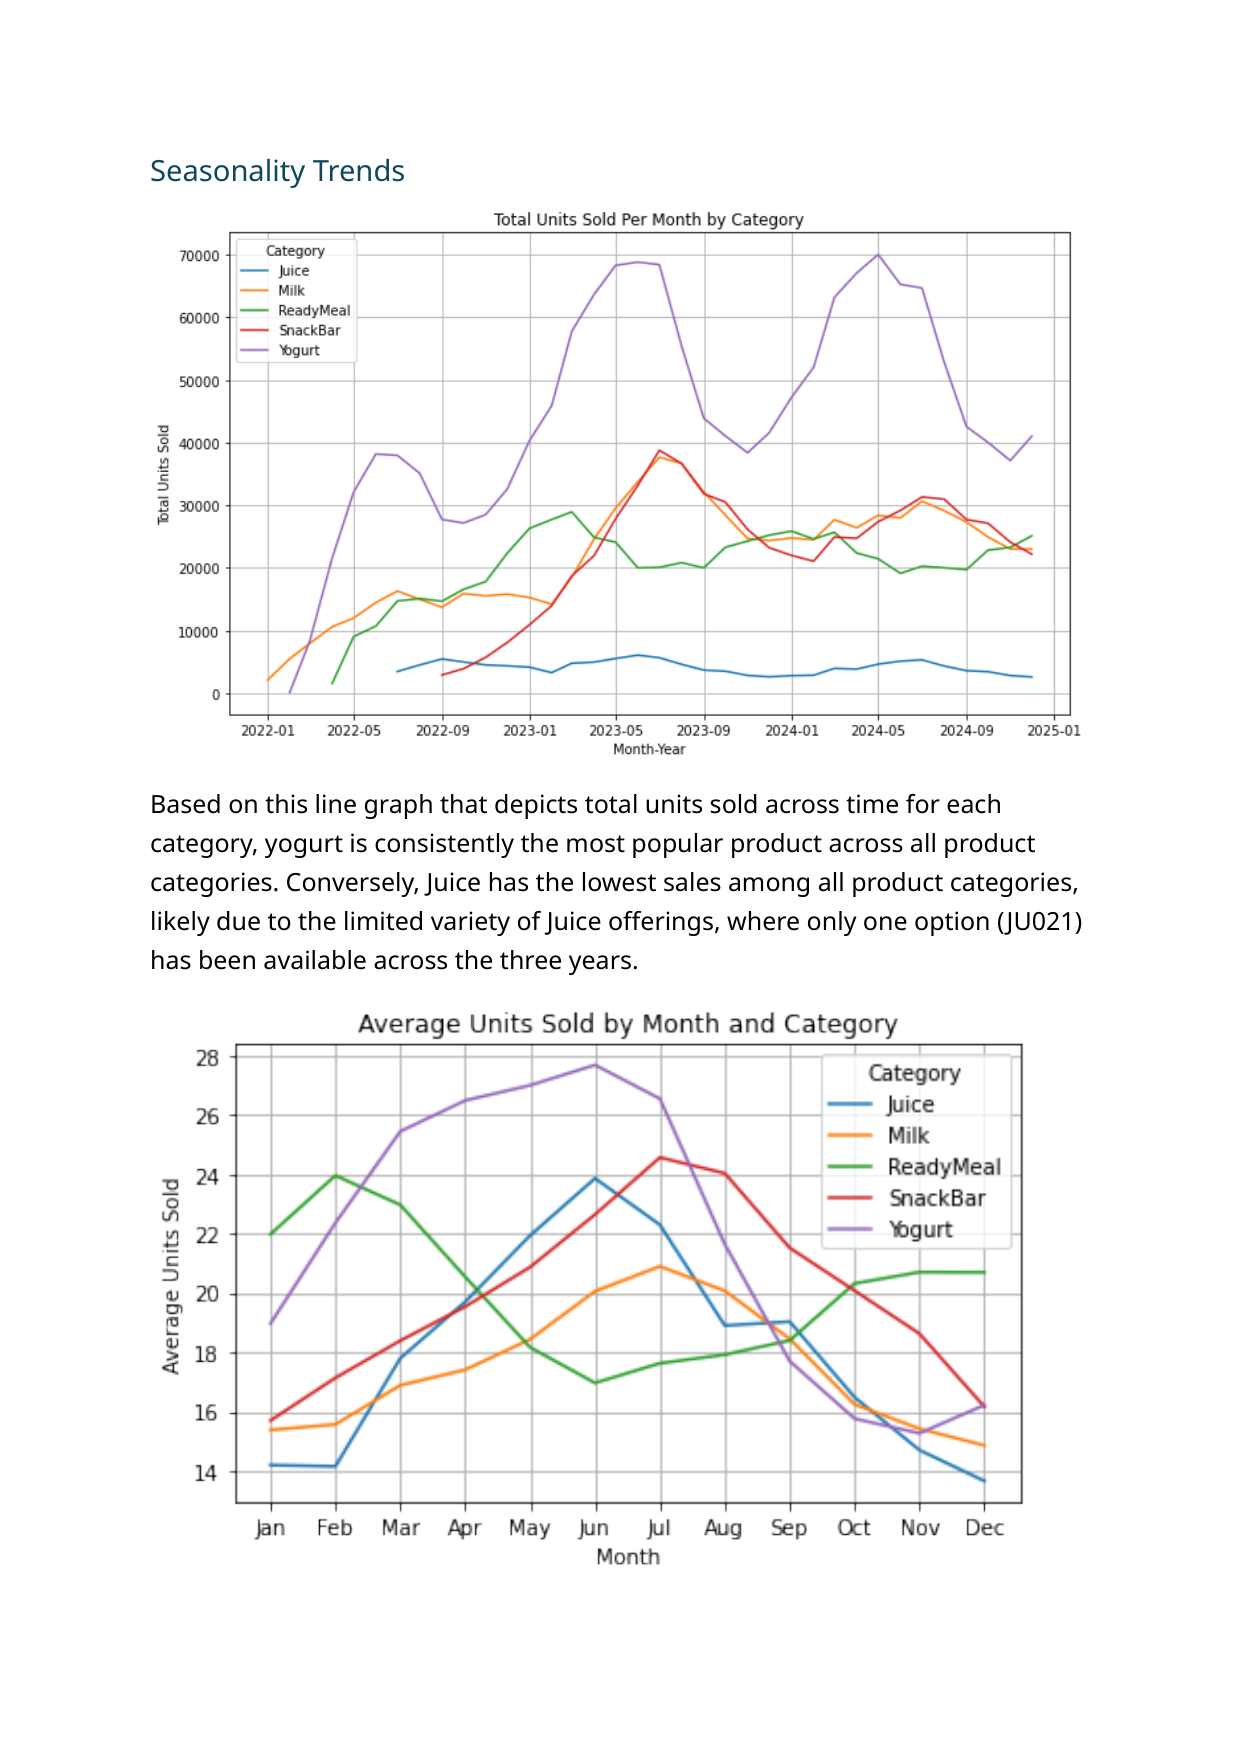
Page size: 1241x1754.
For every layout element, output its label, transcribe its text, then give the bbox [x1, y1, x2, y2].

picture [150, 998, 1034, 1582]
picture [150, 203, 1091, 765]
subtitle Seasonality Trends [150, 150, 1090, 190]
text Based on this line graph that depicts total units sold across time for each category, yogurt is consistently the most popular product across all product categories. Conversely, Juice has the lowest sales among all product categories, likely due to the limited variety of Juice offerings, where only one option (JU021) has been available across the three years. [150, 786, 1090, 977]
